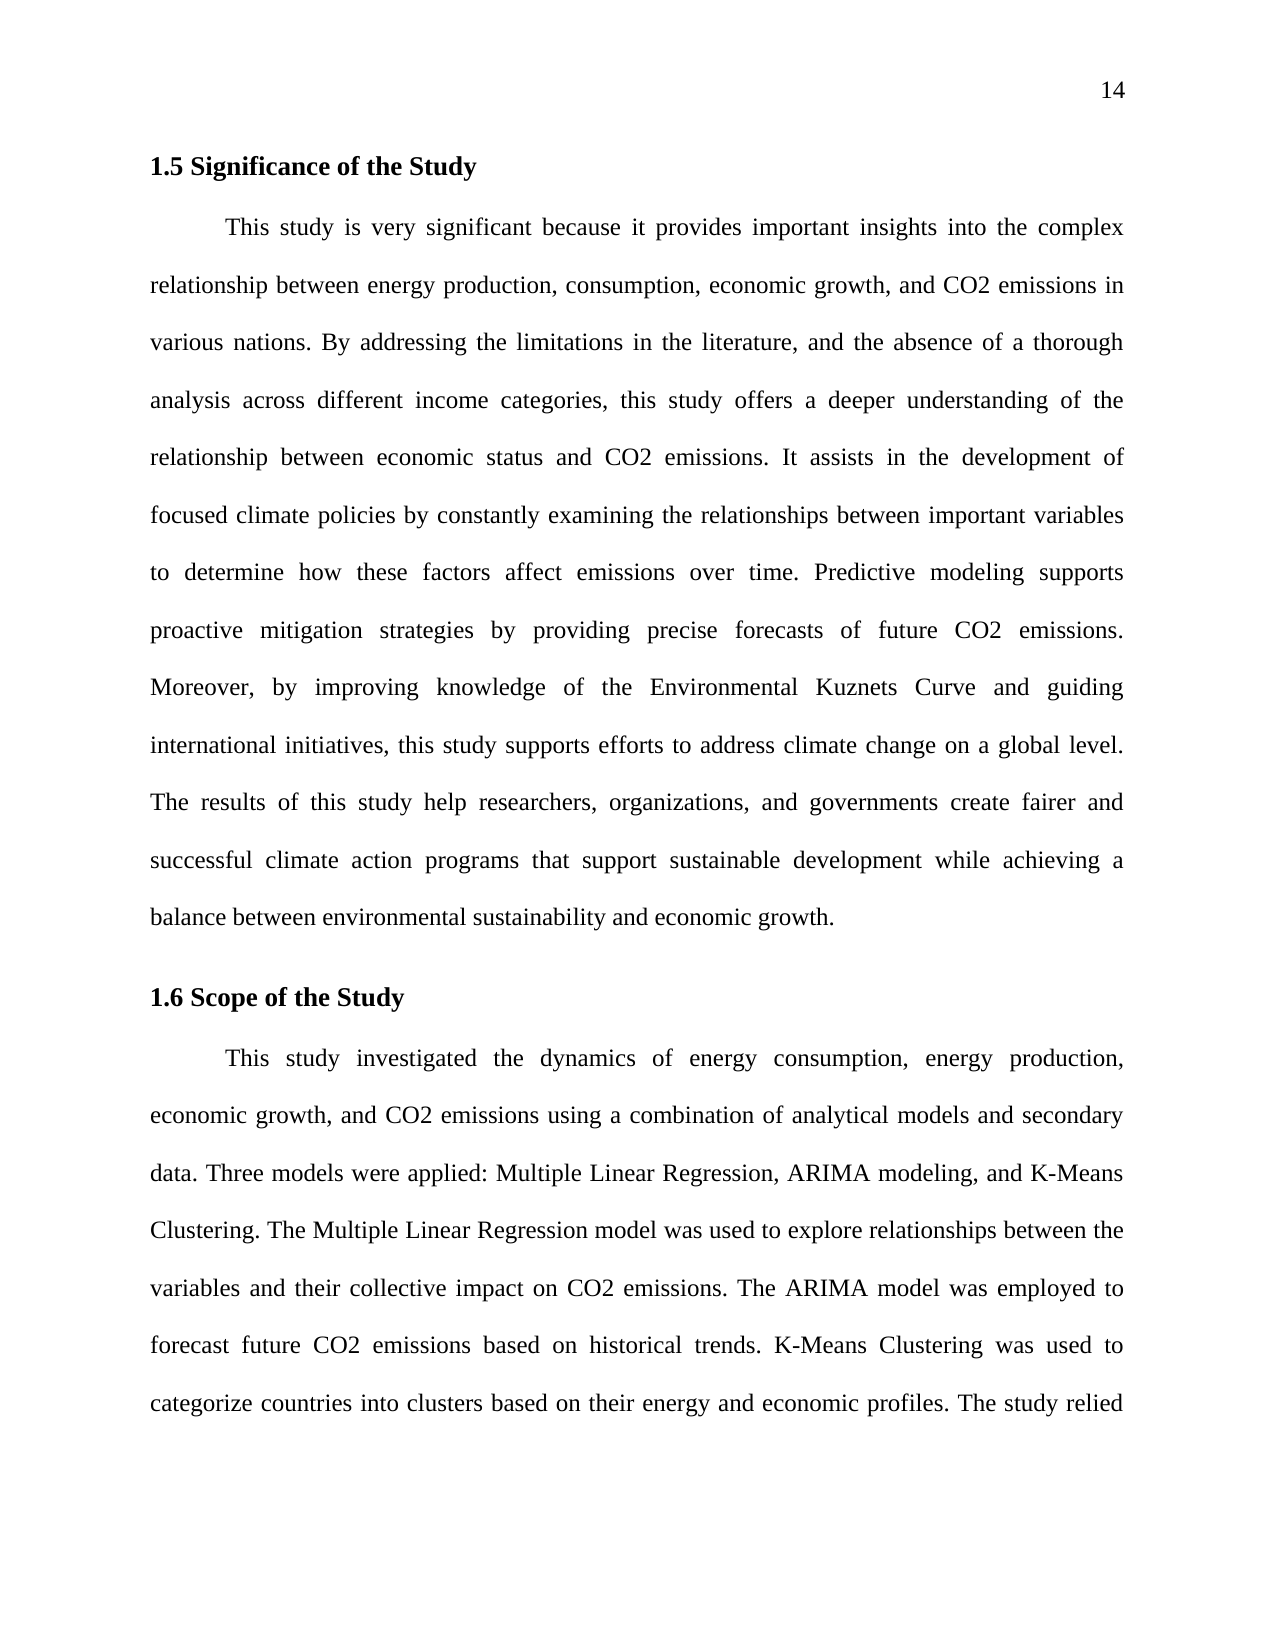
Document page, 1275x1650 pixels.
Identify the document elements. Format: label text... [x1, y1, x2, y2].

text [150, 1043, 1125, 1417]
text This study is very significant because it provides important insights into the complex relationship between energy production, consumption, economic growth, and CO2 emissions in various nations. By addressing the limitations in the literature, and the absence of a thorough analysis across different income categories, this study offers a deeper understanding of the relationship between economic status and CO2 emissions. It assists in the development of focused climate policies by constantly examining the relationships between important variables to determine how these factors affect emissions over time. Predictive modeling supports proactive mitigation strategies by providing precise forecasts of future CO2 emissions. Moreover, by improving knowledge of the Environmental Kuznets Curve and guiding international initiatives, this study supports efforts to address climate change on a global level. The results of this study help researchers, organizations, and governments create fairer and successful climate action programs that support sustainable development while achieving a balance between environmental sustainability and economic growth. [150, 212, 1125, 931]
subtitle 1.5 Significance of the Study [149, 150, 1118, 181]
subtitle 1.6 Scope of the Study [149, 981, 1118, 1012]
